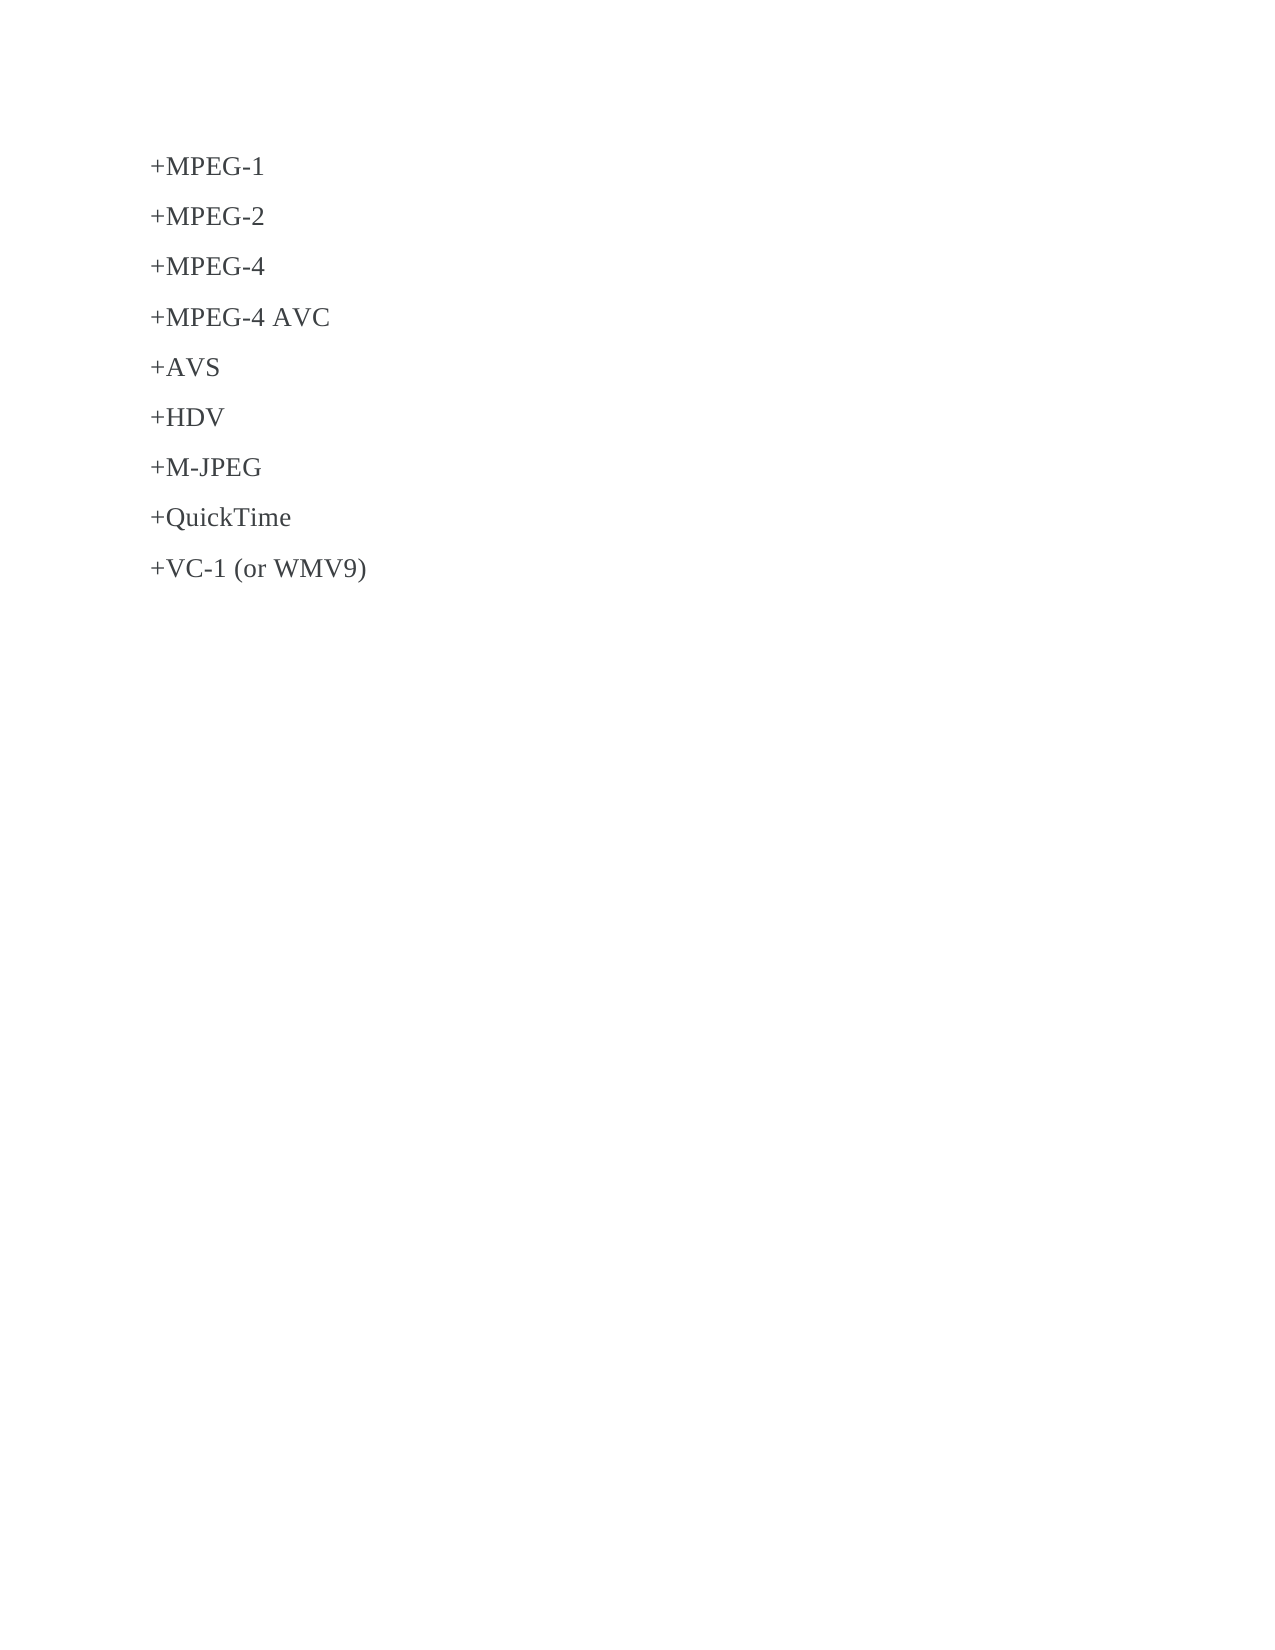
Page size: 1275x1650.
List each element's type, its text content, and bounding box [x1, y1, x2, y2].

text +AVS [150, 351, 1125, 382]
text +M-JPEG [150, 451, 1125, 482]
text +MPEG-4 [150, 250, 1125, 282]
text +MPEG-4 AVC [150, 301, 1125, 332]
text +MPEG-2 [150, 200, 1125, 231]
text +MPEG-1 [150, 150, 1125, 181]
text +HDV [150, 401, 1125, 432]
text +QuickTime [150, 501, 1125, 533]
text +VC-1 (or WMV9) [150, 552, 1125, 583]
